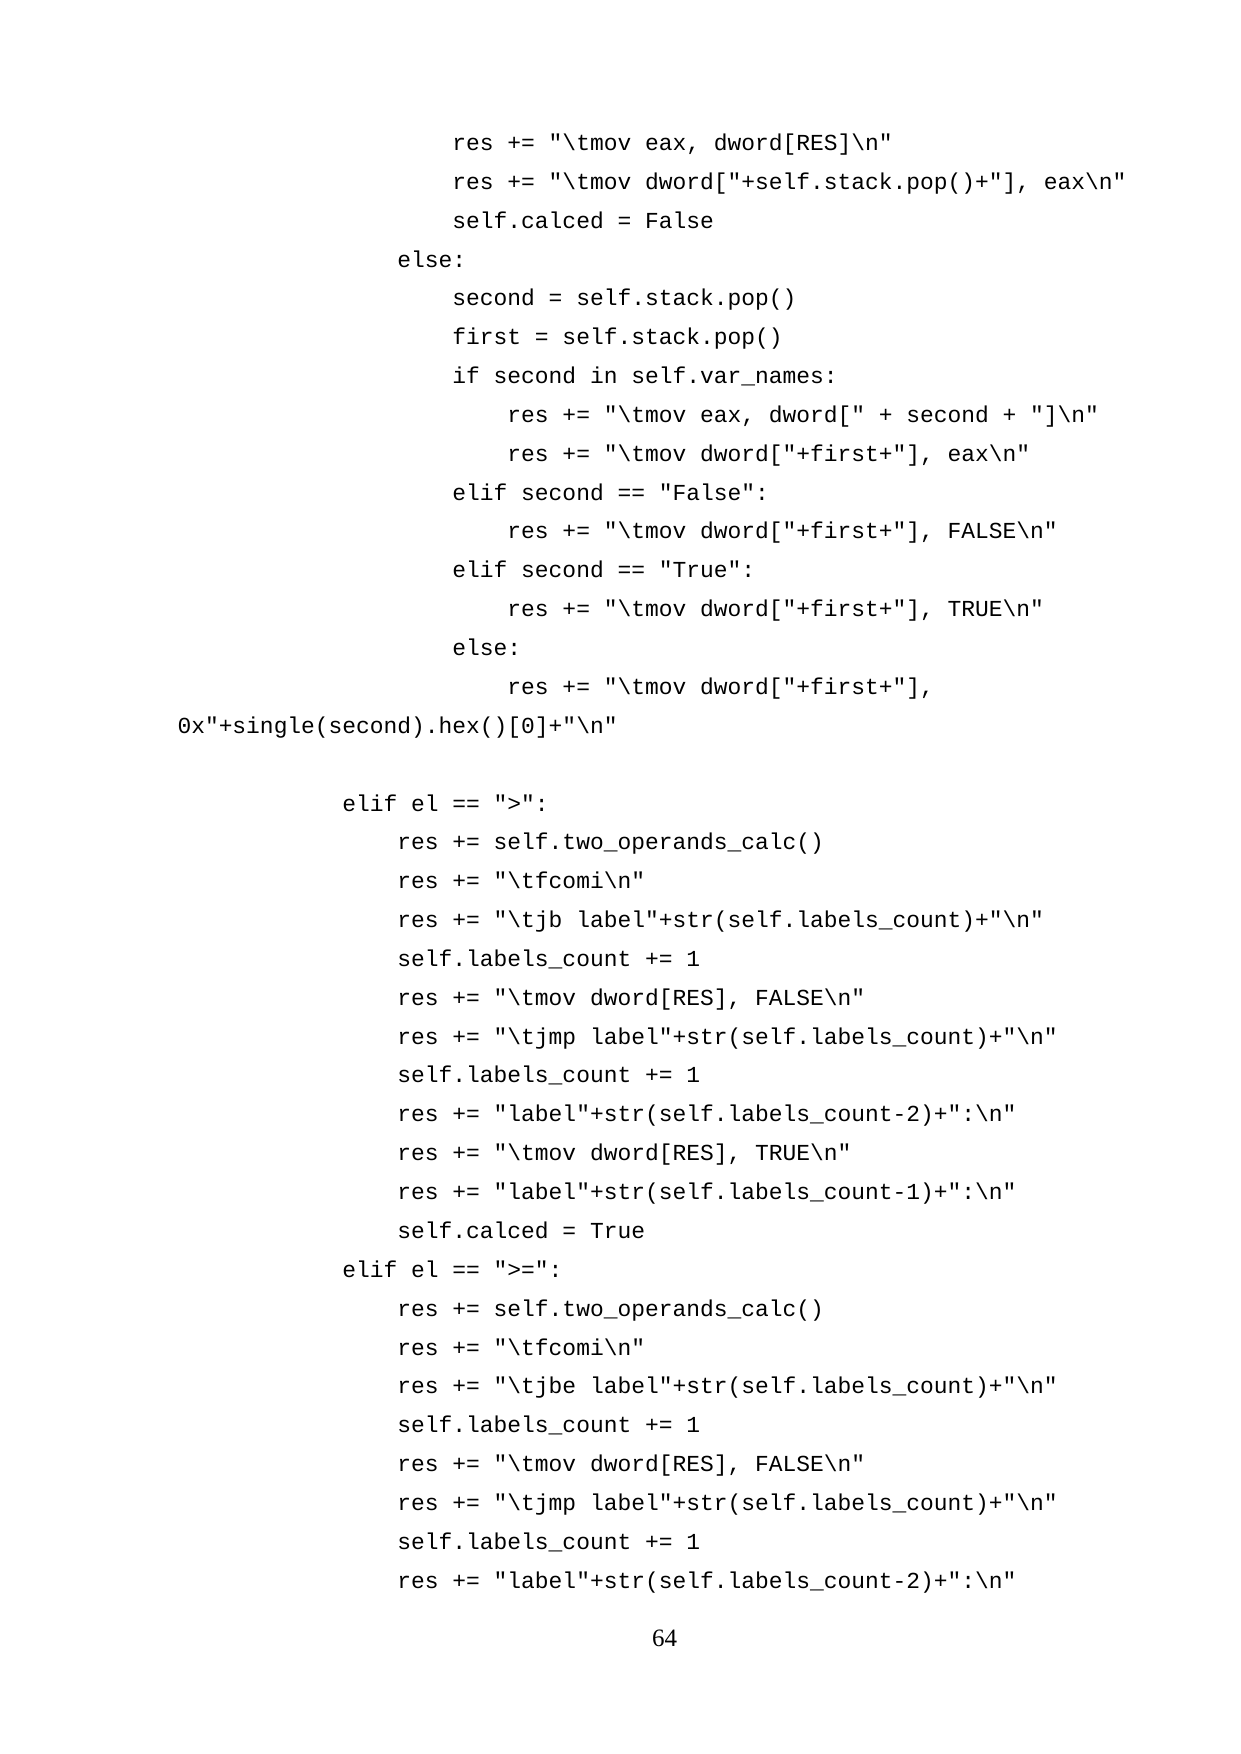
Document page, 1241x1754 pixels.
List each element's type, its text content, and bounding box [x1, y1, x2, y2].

text self.labels_count += 1 [177, 1530, 1152, 1556]
text res += "\tmov dword[RES], TRUE\n" [177, 1142, 1152, 1167]
text res += "\tmov dword[RES], FALSE\n" [177, 1452, 1152, 1478]
text self.calced = True [177, 1219, 1152, 1245]
text elif second == "False": [177, 481, 1152, 507]
text res += "\tmov dword["+first+"], TRUE\n" [177, 598, 1152, 623]
text res += "\tmov dword["+first+"], eax\n" [177, 442, 1152, 468]
text res += self.two_operands_calc() [177, 1297, 1152, 1323]
text res += "\tmov dword["+self.stack.pop()+"], eax\n" [177, 170, 1152, 196]
text res += "label"+str(self.labels_count-2)+":\n" [177, 1103, 1152, 1129]
text res += "\tmov eax, dword[" + second + "]\n" [177, 403, 1152, 429]
text res += "\tmov dword["+first+"], 0x"+single(second).hex()[0]+"\n" [177, 675, 1152, 740]
text res += self.two_operands_calc() [177, 831, 1152, 857]
text self.labels_count += 1 [177, 947, 1152, 973]
text self.labels_count += 1 [177, 1064, 1152, 1090]
text elif second == "True": [177, 559, 1152, 585]
text res += "\tjb label"+str(self.labels_count)+"\n" [177, 908, 1152, 934]
text self.calced = False [177, 209, 1152, 235]
text res += "\tjbe label"+str(self.labels_count)+"\n" [177, 1375, 1152, 1401]
text res += "\tjmp label"+str(self.labels_count)+"\n" [177, 1025, 1152, 1051]
text self.labels_count += 1 [177, 1413, 1152, 1439]
text res += "\tfcomi\n" [177, 869, 1152, 896]
text res += "\tfcomi\n" [177, 1336, 1152, 1362]
text else: [177, 636, 1152, 662]
text second = self.stack.pop() [177, 287, 1152, 313]
text elif el == ">=": [177, 1258, 1152, 1284]
text first = self.stack.pop() [177, 326, 1152, 352]
text res += "label"+str(self.labels_count-1)+":\n" [177, 1180, 1152, 1206]
text res += "\tmov eax, dword[RES]\n" [177, 131, 1152, 157]
text elif el == ">": [177, 792, 1152, 818]
text res += "\tmov dword["+first+"], FALSE\n" [177, 520, 1152, 546]
text res += "\tmov dword[RES], FALSE\n" [177, 986, 1152, 1012]
text if second in self.var_names: [177, 364, 1152, 390]
text res += "label"+str(self.labels_count-2)+":\n" [177, 1569, 1152, 1595]
text res += "\tjmp label"+str(self.labels_count)+"\n" [177, 1491, 1152, 1517]
text else: [177, 248, 1152, 274]
